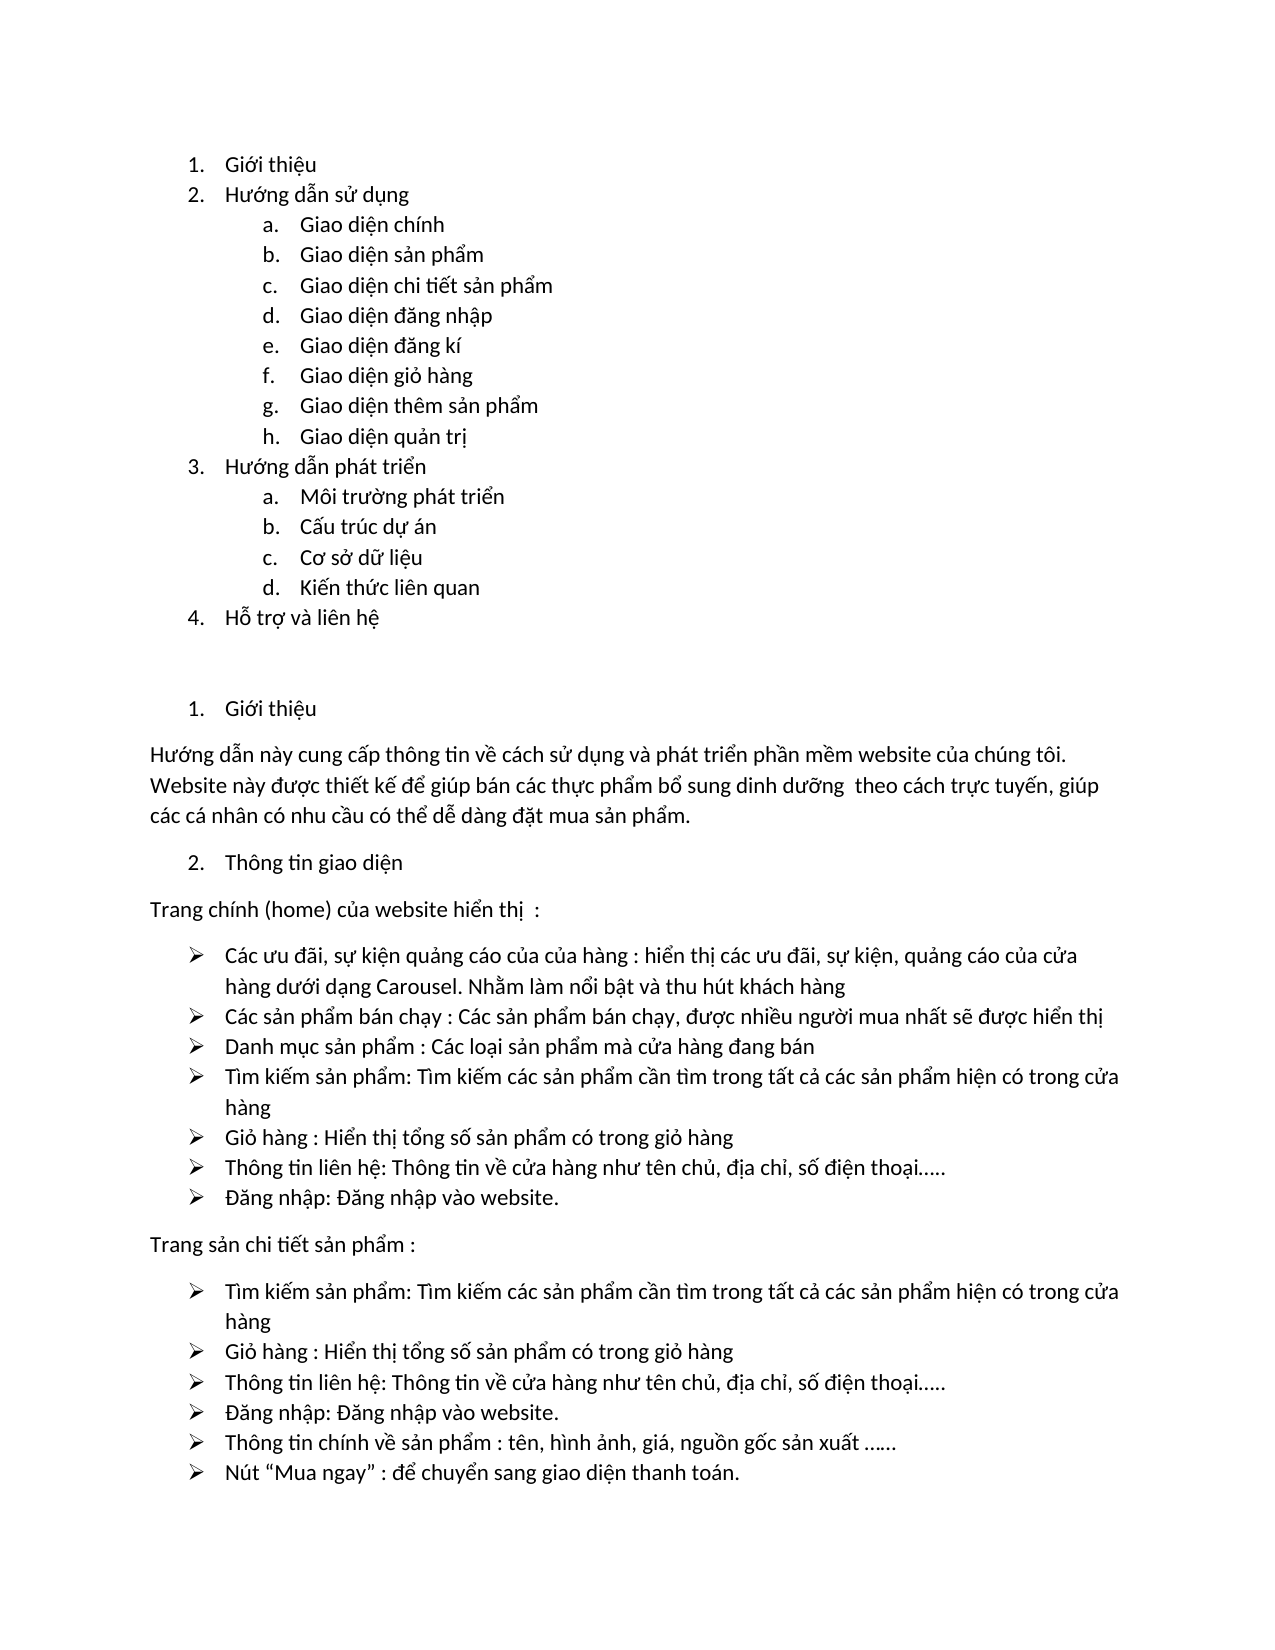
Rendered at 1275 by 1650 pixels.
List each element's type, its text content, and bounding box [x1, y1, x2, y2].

list Đăng nhập: Đăng nhập vào website. [187, 1398, 1125, 1426]
list Nút “Mua ngay” : để chuyển sang giao diện thanh toán. [187, 1458, 1125, 1486]
list Các sản phẩm bán chạy : Các sản phẩm bán chạy, được nhiều người mua nhất sẽ được hiển thị [187, 1002, 1125, 1030]
list Giao diện đăng kí [262, 331, 1125, 359]
list Giao diện thêm sản phẩm [262, 392, 1125, 420]
list Giao diện giỏ hàng [262, 361, 1125, 389]
list Thông tin giao diện [187, 848, 1125, 876]
list Thông tin chính về sản phẩm : tên, hình ảnh, giá, nguồn gốc sản xuất …… [187, 1428, 1125, 1456]
list Đăng nhập: Đăng nhập vào website. [187, 1183, 1125, 1211]
list Giao diện quản trị [262, 422, 1125, 450]
list Kiến thức liên quan [262, 573, 1125, 601]
list Giao diện chính [262, 210, 1125, 238]
list Giới thiệu [187, 150, 1125, 178]
list Hướng dẫn sử dụng [187, 180, 1125, 208]
list Giỏ hàng : Hiển thị tổng số sản phẩm có trong giỏ hàng [187, 1123, 1125, 1151]
list Môi trường phát triển [262, 482, 1125, 510]
list Các ưu đãi, sự kiện quảng cáo của của hàng : hiển thị các ưu đãi, sự kiện, quảng cáo của cửa hàng dưới dạng Carousel. Nhằm làm nổi bật và thu hút khách hàng [187, 942, 1125, 1000]
text Trang chính (home) của website hiển thị : [150, 895, 1125, 923]
list Tìm kiếm sản phẩm: Tìm kiếm các sản phẩm cần tìm trong tất cả các sản phẩm hiện có trong cửa hàng [187, 1062, 1125, 1121]
list Giới thiệu [187, 694, 1125, 722]
list Hỗ trợ và liên hệ [187, 603, 1125, 631]
list Giao diện sản phẩm [262, 241, 1125, 269]
list Thông tin liên hệ: Thông tin về cửa hàng như tên chủ, địa chỉ, số điện thoại….. [187, 1153, 1125, 1181]
list Giỏ hàng : Hiển thị tổng số sản phẩm có trong giỏ hàng [187, 1337, 1125, 1366]
list Giao diện chi tiết sản phẩm [262, 271, 1125, 299]
list Cơ sở dữ liệu [262, 543, 1125, 571]
list Giao diện đăng nhập [262, 301, 1125, 329]
list Tìm kiếm sản phẩm: Tìm kiếm các sản phẩm cần tìm trong tất cả các sản phẩm hiện có trong cửa hàng [187, 1277, 1125, 1335]
text Trang sản chi tiết sản phẩm : [150, 1230, 1125, 1258]
list Thông tin liên hệ: Thông tin về cửa hàng như tên chủ, địa chỉ, số điện thoại….. [187, 1368, 1125, 1396]
list Cấu trúc dự án [262, 512, 1125, 541]
text Hướng dẫn này cung cấp thông tin về cách sử dụng và phát triển phần mềm website của chúng tôi. Website này được thiết kế để giúp bán các thực phẩm bổ sung dinh dưỡng theo cách trực tuyến, giúp các cá nhân có nhu cầu có thể dễ dàng đặt mua sản phẩm. [150, 741, 1125, 829]
list Danh mục sản phẩm : Các loại sản phẩm mà cửa hàng đang bán [187, 1032, 1125, 1060]
list Hướng dẫn phát triển [187, 452, 1125, 480]
